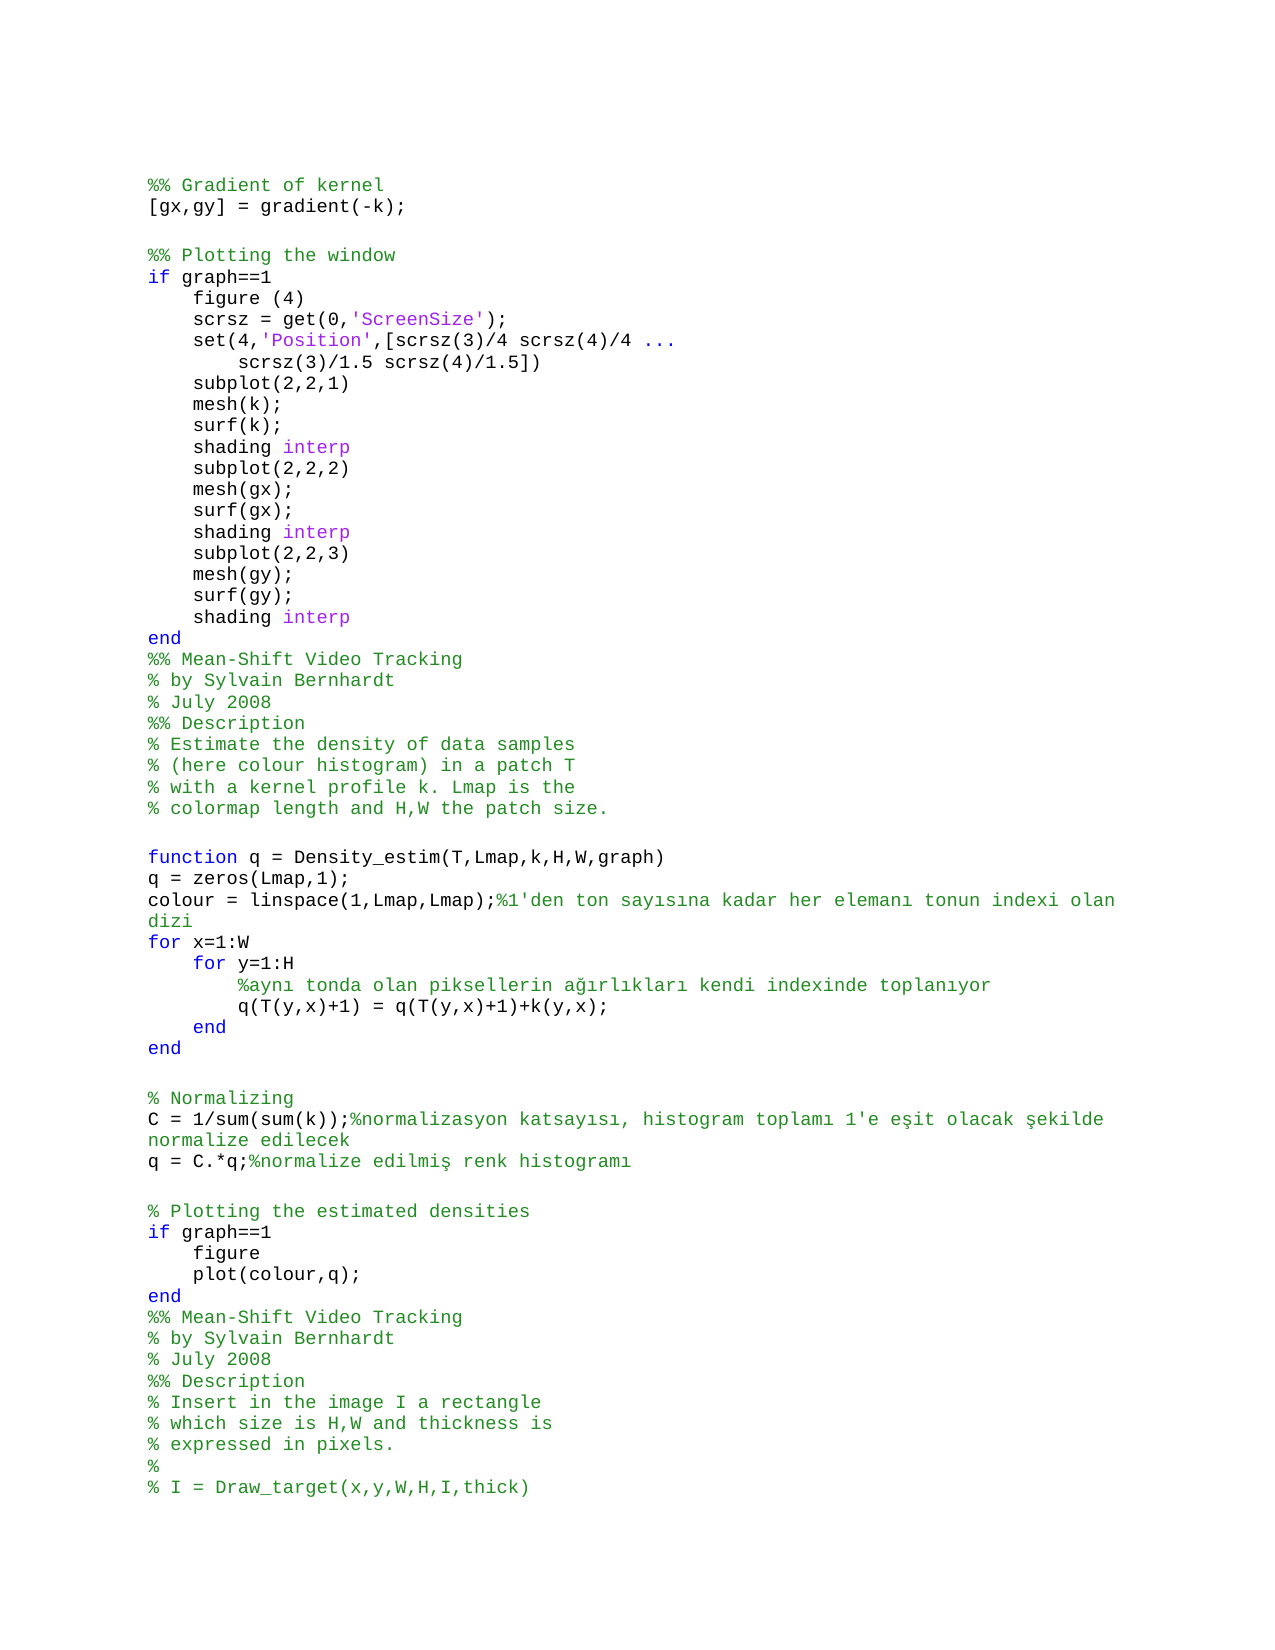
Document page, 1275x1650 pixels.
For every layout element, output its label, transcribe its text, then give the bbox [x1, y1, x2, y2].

text subplot(2,2,1) [148, 374, 1127, 395]
text q(T(y,x)+1) = q(T(y,x)+1)+k(y,x); [148, 997, 1127, 1018]
text %% Description [148, 1371, 1127, 1393]
text figure (4) [148, 289, 1127, 310]
text end [148, 629, 1127, 650]
text shading interp [148, 522, 1127, 544]
text set(4,'Position',[scrsz(3)/4 scrsz(4)/4 ... [148, 331, 1127, 352]
text if graph==1 [148, 267, 1127, 289]
text % by Sylvain Bernhardt [148, 671, 1127, 692]
text q = C.*q;%normalize edilmiş renk histogramı [148, 1152, 1127, 1173]
text % colormap length and H,W the patch size. [148, 799, 1127, 820]
text function q = Density_estim(T,Lmap,k,H,W,graph) [148, 848, 1127, 869]
text % Plotting the estimated densities [148, 1201, 1127, 1223]
text % with a kernel profile k. Lmap is the [148, 777, 1127, 799]
text % Insert in the image I a rectangle [148, 1393, 1127, 1414]
text % (here colour histogram) in a patch T [148, 756, 1127, 777]
text % expressed in pixels. [148, 1435, 1127, 1456]
text scrsz(3)/1.5 scrsz(4)/1.5]) [148, 352, 1127, 374]
text mesh(gx); [148, 480, 1127, 501]
text shading interp [148, 607, 1127, 629]
text colour = linspace(1,Lmap,Lmap);%1'den ton sayısına kadar her elemanı tonun indexi olan dizi [148, 890, 1127, 933]
text % July 2008 [148, 692, 1127, 714]
text % [148, 1456, 1127, 1478]
text [gx,gy] = gradient(-k); [148, 197, 1127, 218]
text %% Mean-Shift Video Tracking [148, 1308, 1127, 1329]
text end [148, 1018, 1127, 1039]
text %% Plotting the window [148, 246, 1127, 267]
text subplot(2,2,2) [148, 459, 1127, 480]
text plot(colour,q); [148, 1265, 1127, 1286]
text %% Gradient of kernel [148, 176, 1127, 197]
text end [148, 1286, 1127, 1308]
text % Normalizing [148, 1088, 1127, 1110]
text shading interp [148, 437, 1127, 459]
text mesh(gy); [148, 565, 1127, 586]
text for x=1:W [148, 933, 1127, 954]
text subplot(2,2,3) [148, 544, 1127, 565]
text % by Sylvain Bernhardt [148, 1329, 1127, 1350]
text % Estimate the density of data samples [148, 735, 1127, 756]
text surf(gy); [148, 586, 1127, 607]
text % I = Draw_target(x,y,W,H,I,thick) [148, 1478, 1127, 1499]
text figure [148, 1244, 1127, 1265]
text scrsz = get(0,'ScreenSize'); [148, 310, 1127, 331]
text for y=1:H [148, 954, 1127, 975]
text mesh(k); [148, 395, 1127, 416]
text C = 1/sum(sum(k));%normalizasyon katsayısı, histogram toplamı 1'e eşit olacak şekilde normalize edilecek [148, 1110, 1127, 1152]
text if graph==1 [148, 1223, 1127, 1244]
text % which size is H,W and thickness is [148, 1414, 1127, 1435]
text %aynı tonda olan piksellerin ağırlıkları kendi indexinde toplanıyor [148, 975, 1127, 997]
text surf(gx); [148, 501, 1127, 522]
text end [148, 1039, 1127, 1060]
text q = zeros(Lmap,1); [148, 869, 1127, 890]
text %% Description [148, 714, 1127, 735]
text %% Mean-Shift Video Tracking [148, 650, 1127, 671]
text % July 2008 [148, 1350, 1127, 1371]
text surf(k); [148, 416, 1127, 437]
